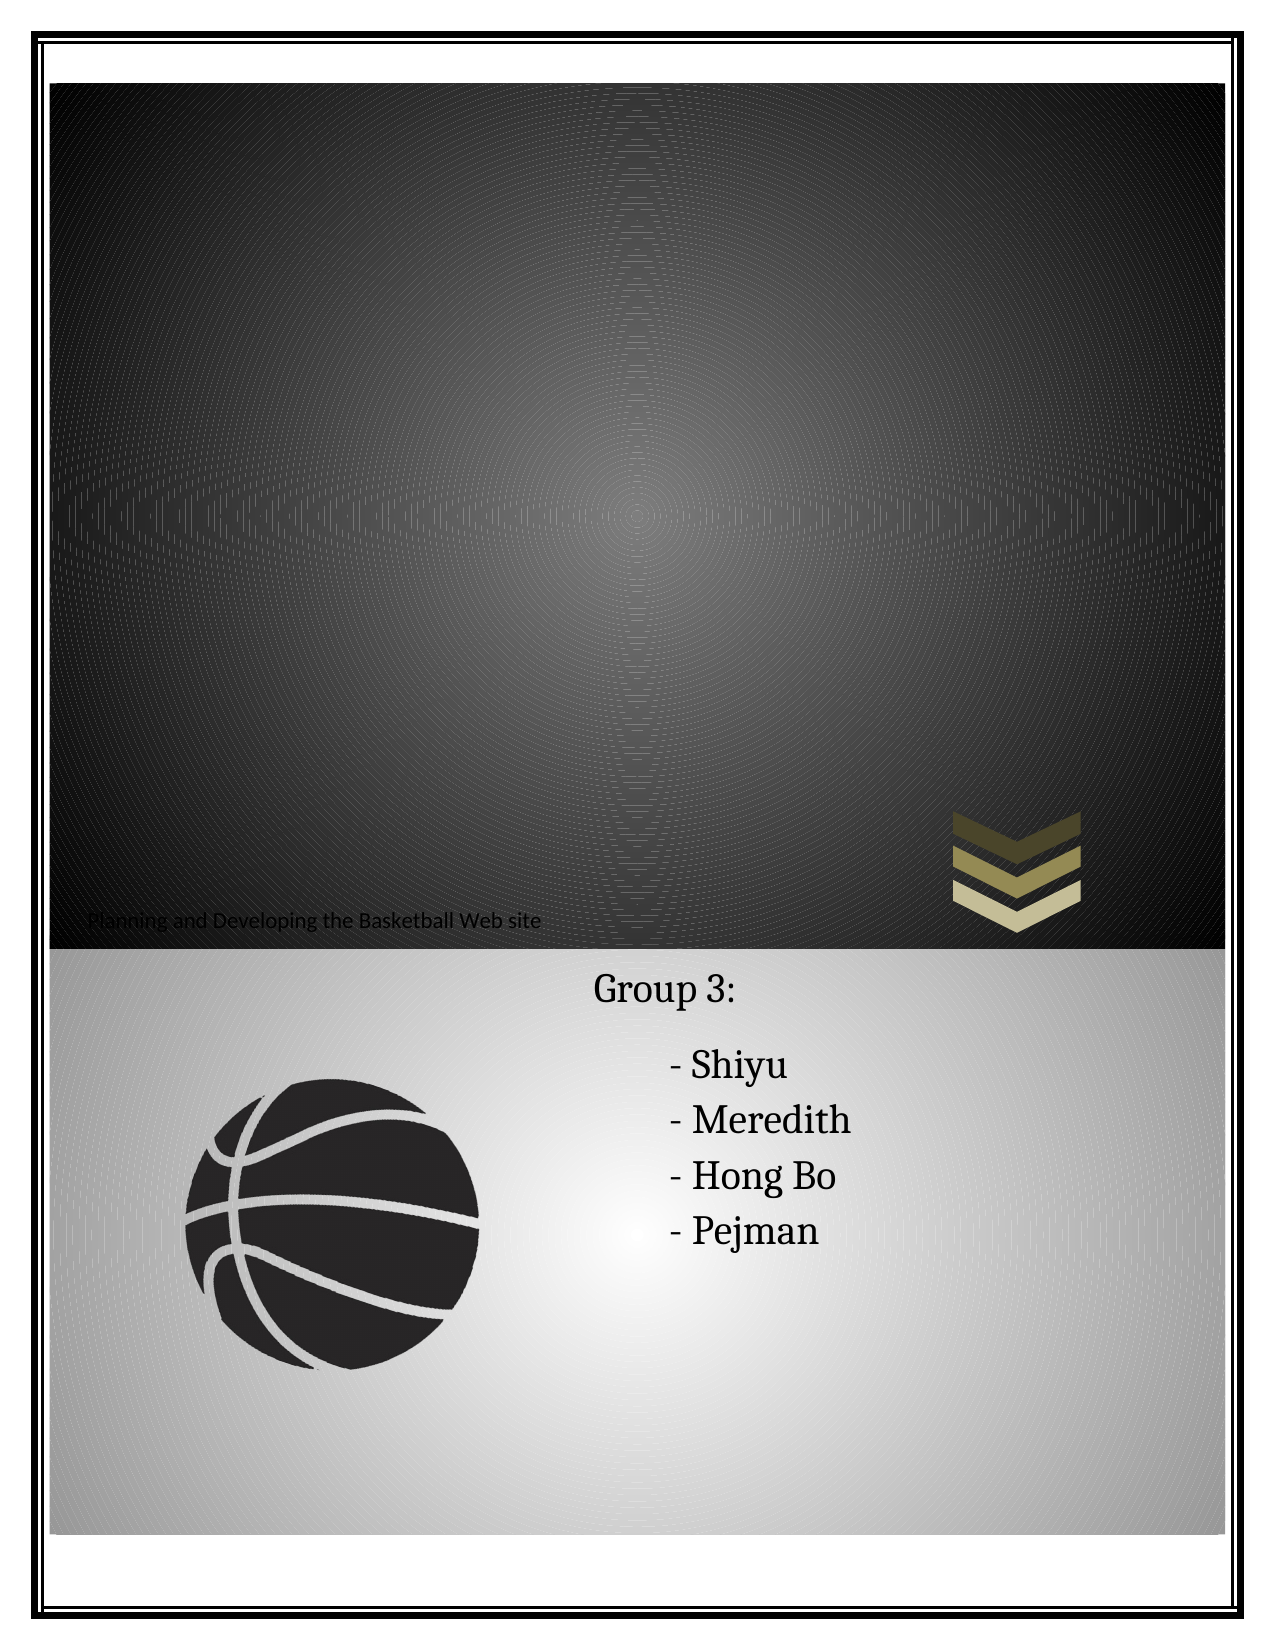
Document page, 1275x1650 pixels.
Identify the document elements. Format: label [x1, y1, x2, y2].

picture [131, 1022, 532, 1426]
